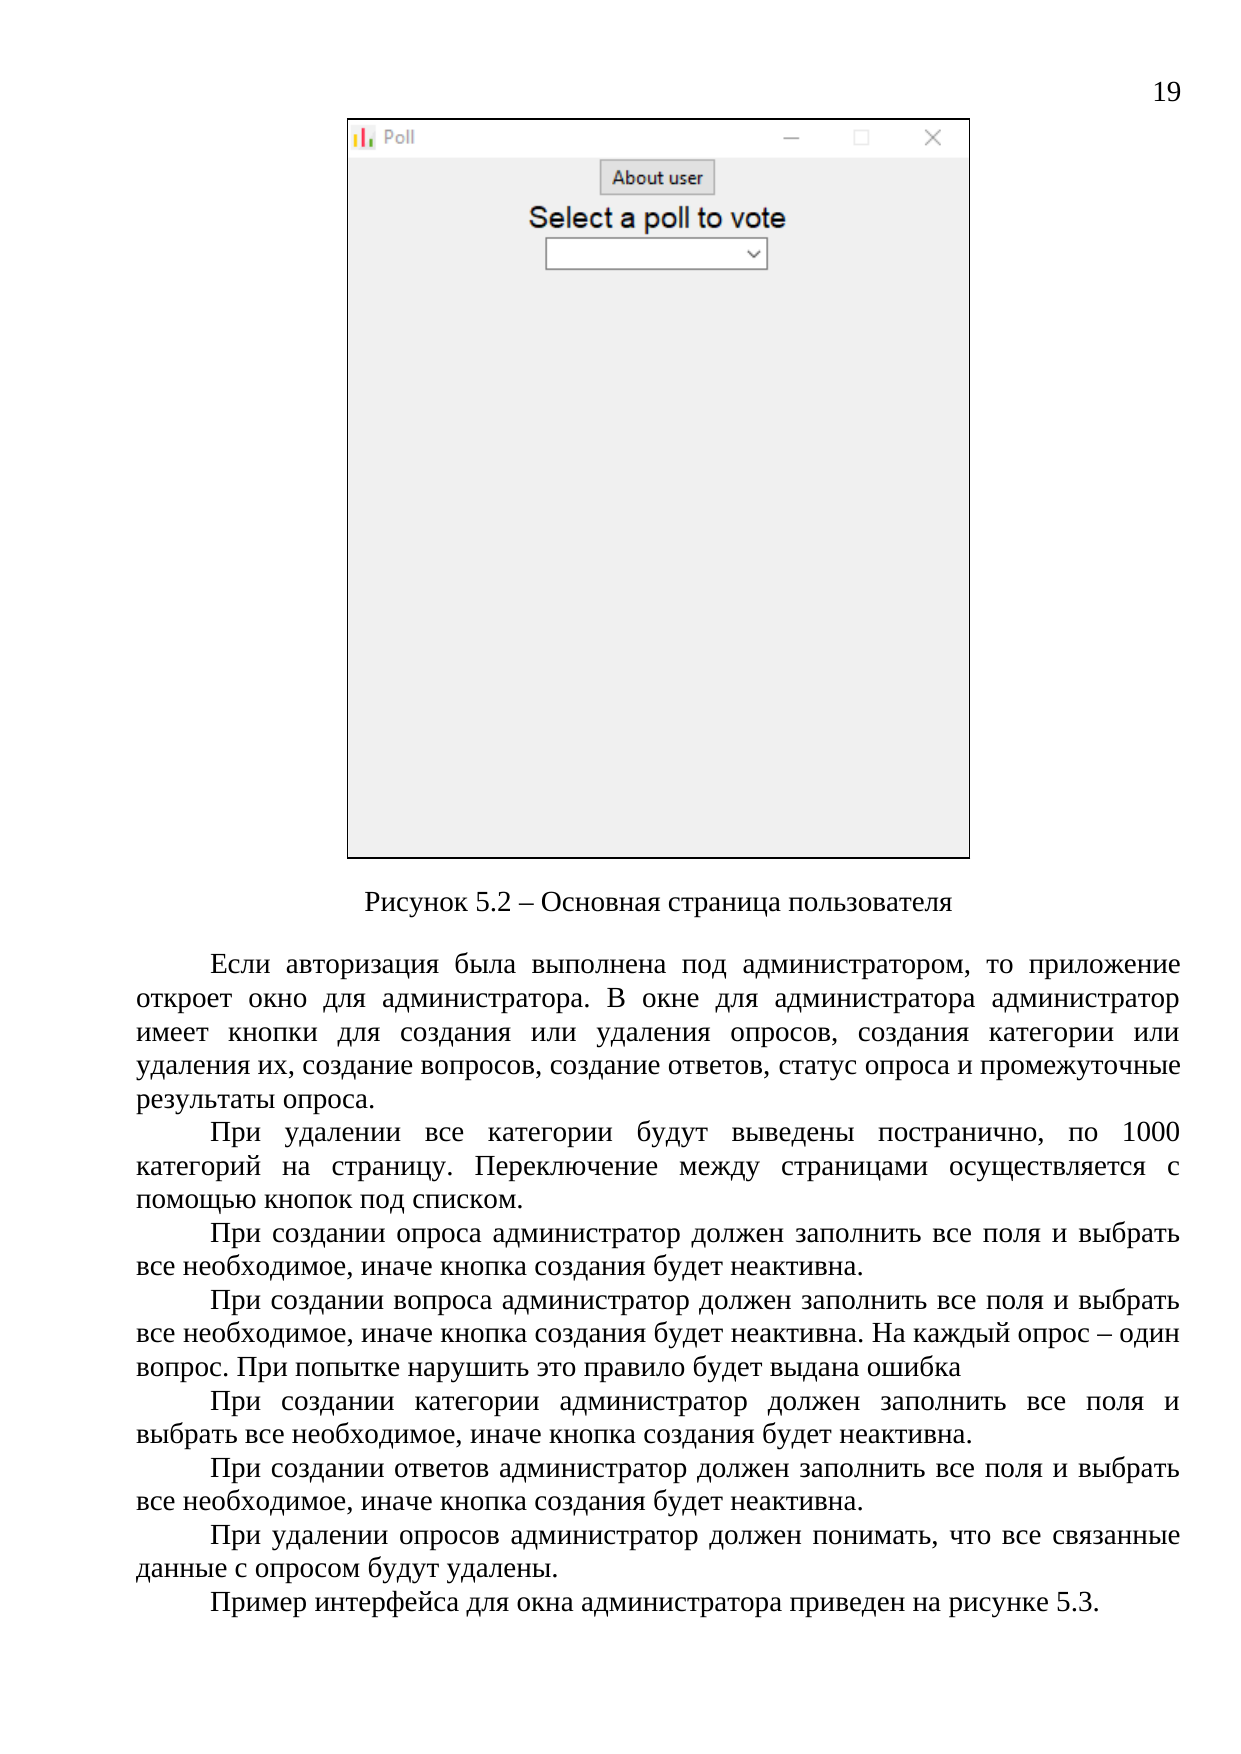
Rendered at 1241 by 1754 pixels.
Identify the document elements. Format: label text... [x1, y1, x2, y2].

text Рисунок 5.2 – Основная страница пользователя [136, 884, 1181, 917]
text При создании категории администратор должен заполнить все поля и выбрать все необходимое, иначе кнопка создания будет неактивна. [136, 1383, 1181, 1450]
text При удалении опросов администратор должен понимать, что все связанные данные с опросом будут удалены. [136, 1517, 1181, 1584]
text Пример интерфейса для окна администратора приведен на рисунке 5.3. [136, 1584, 1181, 1617]
picture [348, 120, 969, 857]
text Если авторизация была выполнена под администратором, то приложение откроет окно для администратора. В окне для администратора администратор имеет кнопки для создания или удаления опросов, создания категории или удаления их, создание вопросов, создание ответов, статус опроса и промежуточные результаты опроса. [136, 947, 1181, 1114]
text При создании вопроса администратор должен заполнить все поля и выбрать все необходимое, иначе кнопка создания будет неактивна. На каждый опрос – один вопрос. При попытке нарушить это правило будет выдана ошибка [136, 1282, 1181, 1383]
text При удалении все категории будут выведены постранично, по 1000 категорий на страницу. Переключение между страницами осуществляется с помощью кнопок под списком. [136, 1114, 1181, 1215]
text При создании опроса администратор должен заполнить все поля и выбрать все необходимое, иначе кнопка создания будет неактивна. [136, 1215, 1181, 1282]
text При создании ответов администратор должен заполнить все поля и выбрать все необходимое, иначе кнопка создания будет неактивна. [136, 1450, 1181, 1517]
